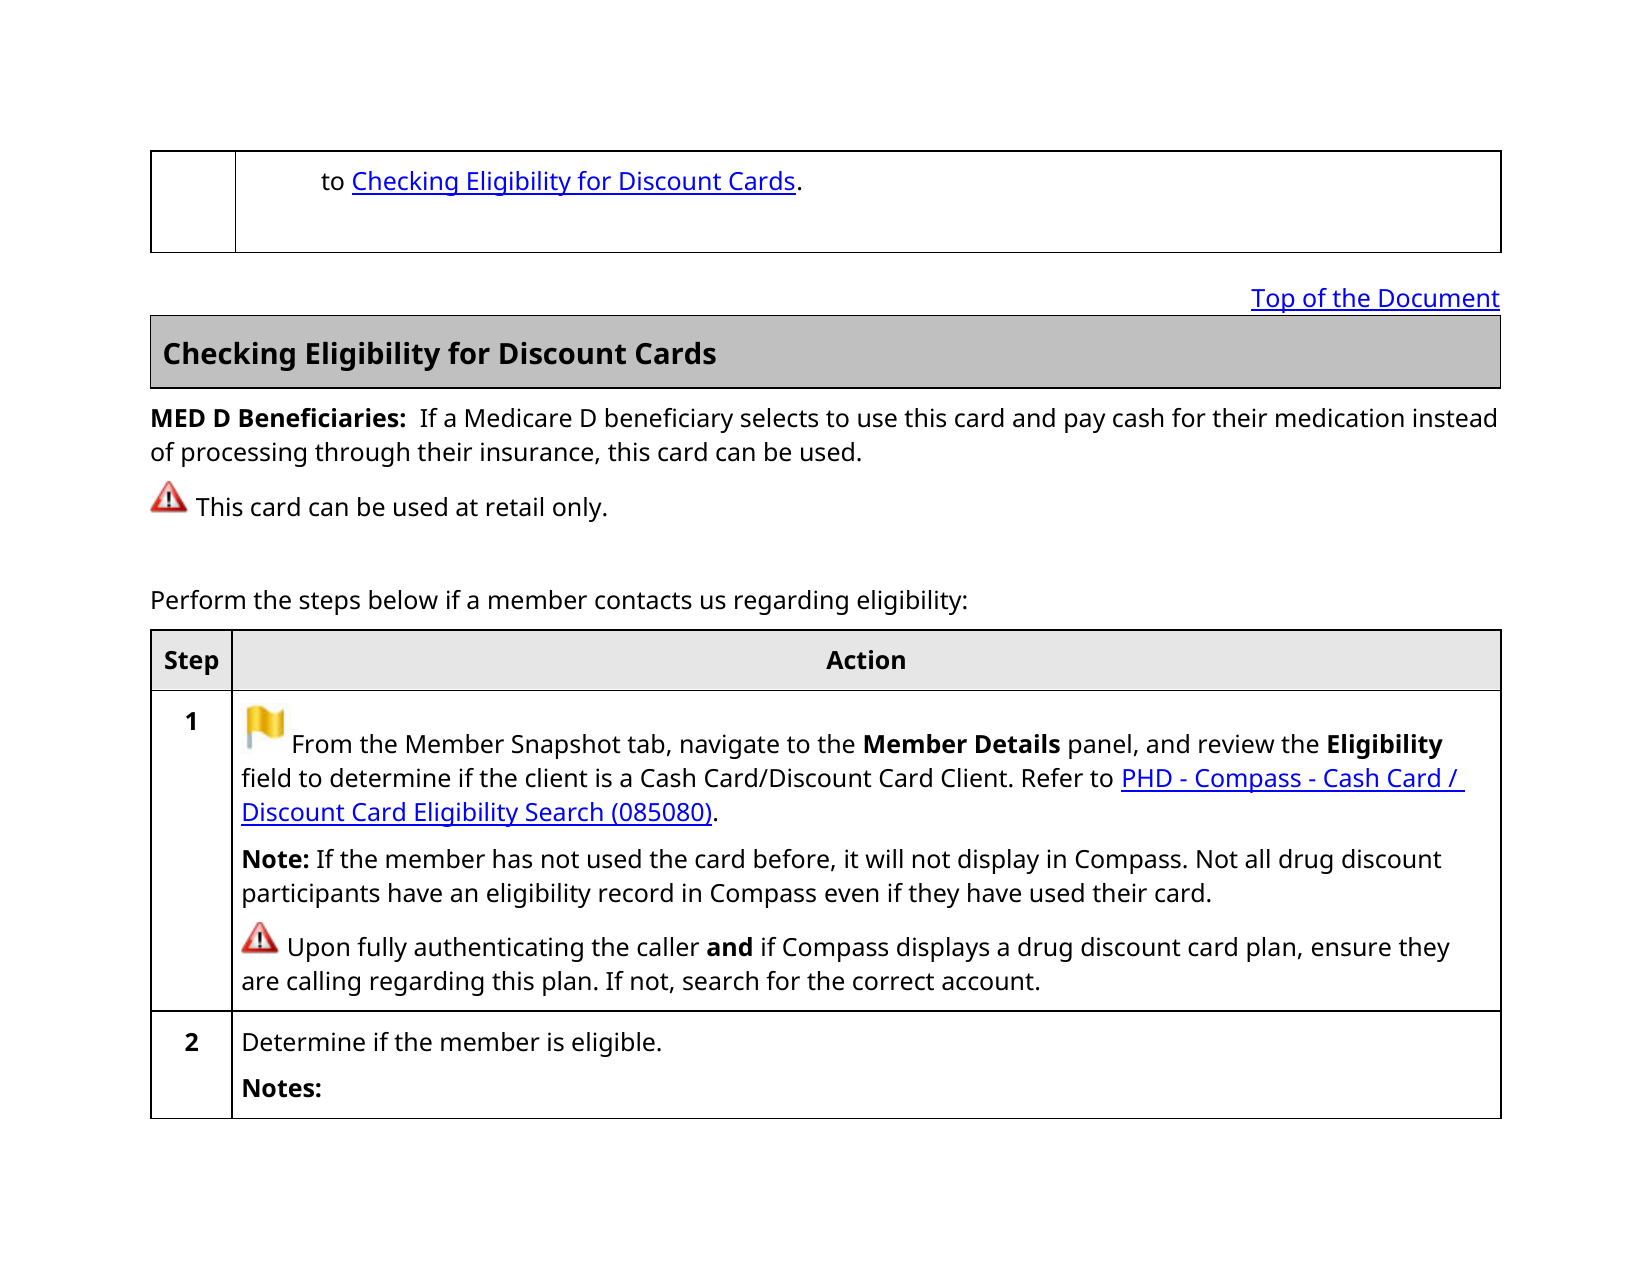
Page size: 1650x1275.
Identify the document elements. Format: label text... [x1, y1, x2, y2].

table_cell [233, 1012, 1500, 1117]
picture [241, 922, 280, 957]
text Top of the Document [150, 281, 1500, 315]
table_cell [236, 152, 1500, 252]
text MED D Beneficiaries: If a Medicare D beneficiary selects to use this card and pay cash for their medication instead of processing through their insurance, this card can be used. [150, 401, 1500, 469]
table_header Checking Eligibility for Discount Cards [151, 316, 1500, 387]
table_cell 1 [152, 152, 235, 252]
table_cell 1 [152, 691, 231, 1010]
table_header Step [152, 631, 231, 689]
table_cell 2 [152, 1012, 231, 1117]
table_header Action [233, 631, 1500, 689]
text This card can be used at retail only. [150, 482, 1500, 523]
text Perform the steps below if a member contacts us regarding eligibility: [150, 582, 1500, 616]
picture [241, 703, 292, 754]
table_cell From the Member Snapshot tab, navigate to the Member Details panel, and review the Eligibility field to determine if the client is a Cash Card/Discount Card Client. Refer to PHD - Compass - Cash Card / Discount Card Eligibility Search (085080). Note: If the member has not used the card before, it will not display in Compass. Not all drug discount participants have an eligibility record in Compass even if they have used their card. Upon fully authenticating the caller and if Compass displays a drug discount card plan, ensure they are calling regarding this plan. If not, search for the correct account. [233, 691, 1500, 1010]
picture [150, 481, 189, 516]
